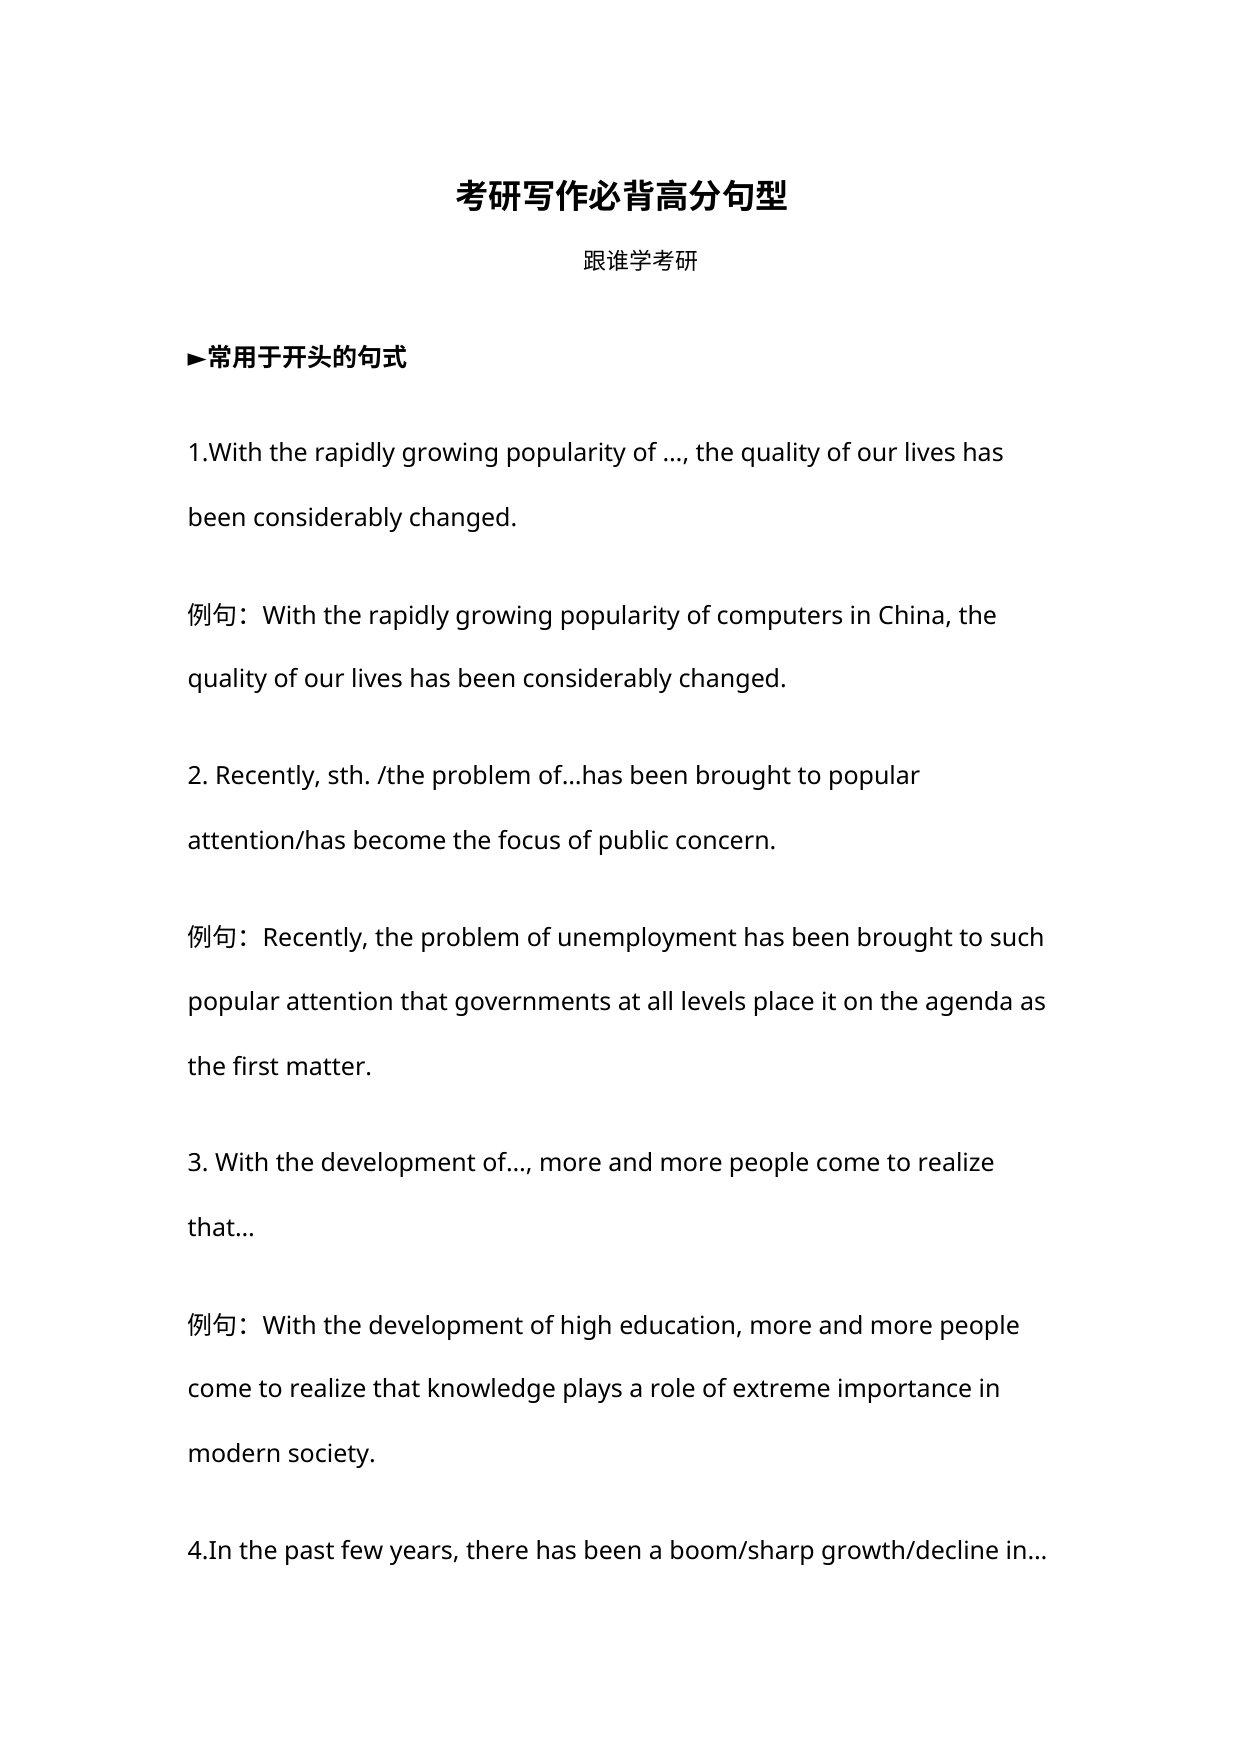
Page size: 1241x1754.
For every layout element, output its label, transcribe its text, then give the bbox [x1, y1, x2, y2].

text 考研写作必背高分句型 [187, 162, 1053, 227]
text 例句：Recently, the problem of unemployment has been brought to such popular attention that governments at all levels place it on the agenda as the first matter. [187, 903, 1053, 1098]
text 跟谁学考研 [187, 227, 1053, 292]
text 例句：With the development of high education, more and more people come to realize that knowledge plays a role of extreme importance in modern society. [187, 1291, 1053, 1486]
text ►常用于开头的句式 [187, 323, 1053, 388]
text 1.With the rapidly growing popularity of …, the quality of our lives has been considerably changed. [187, 419, 1053, 549]
text 4.In the past few years, there has been a boom/sharp growth/decline in… [187, 1517, 1053, 1582]
text 2. Recently, sth. /the problem of…has been brought to popular attention/has become the focus of public concern. [187, 742, 1053, 872]
text 3. With the development of…, more and more people come to realize that… [187, 1129, 1053, 1259]
text 例句：With the rapidly growing popularity of computers in China, the quality of our lives has been considerably changed. [187, 581, 1053, 711]
